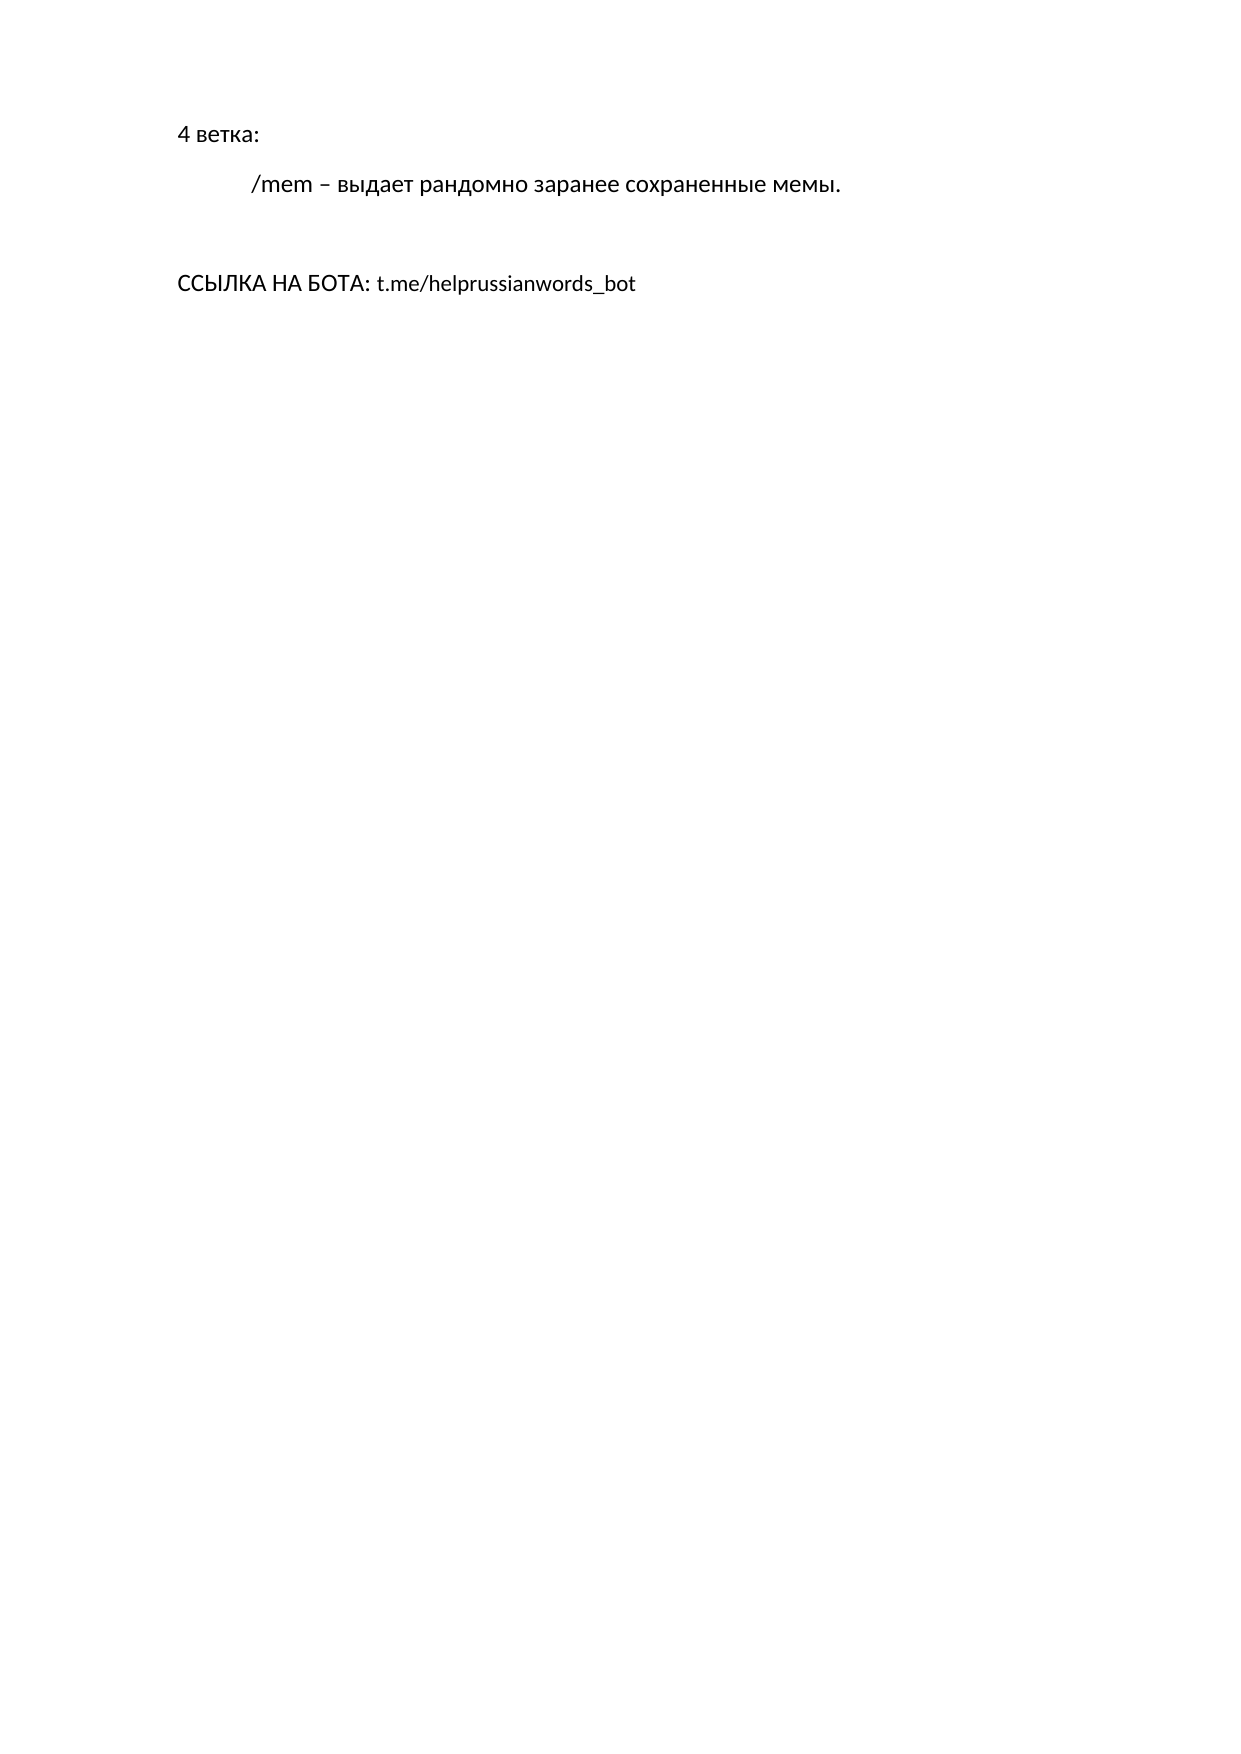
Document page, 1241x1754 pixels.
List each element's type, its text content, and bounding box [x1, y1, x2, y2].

text /mem – выдает рандомно заранее сохраненные мемы. [177, 168, 1152, 198]
text 4 ветка: [177, 118, 1152, 149]
text ССЫЛКА НА БОТА: t.me/helprussianwords_bot [177, 267, 1152, 297]
